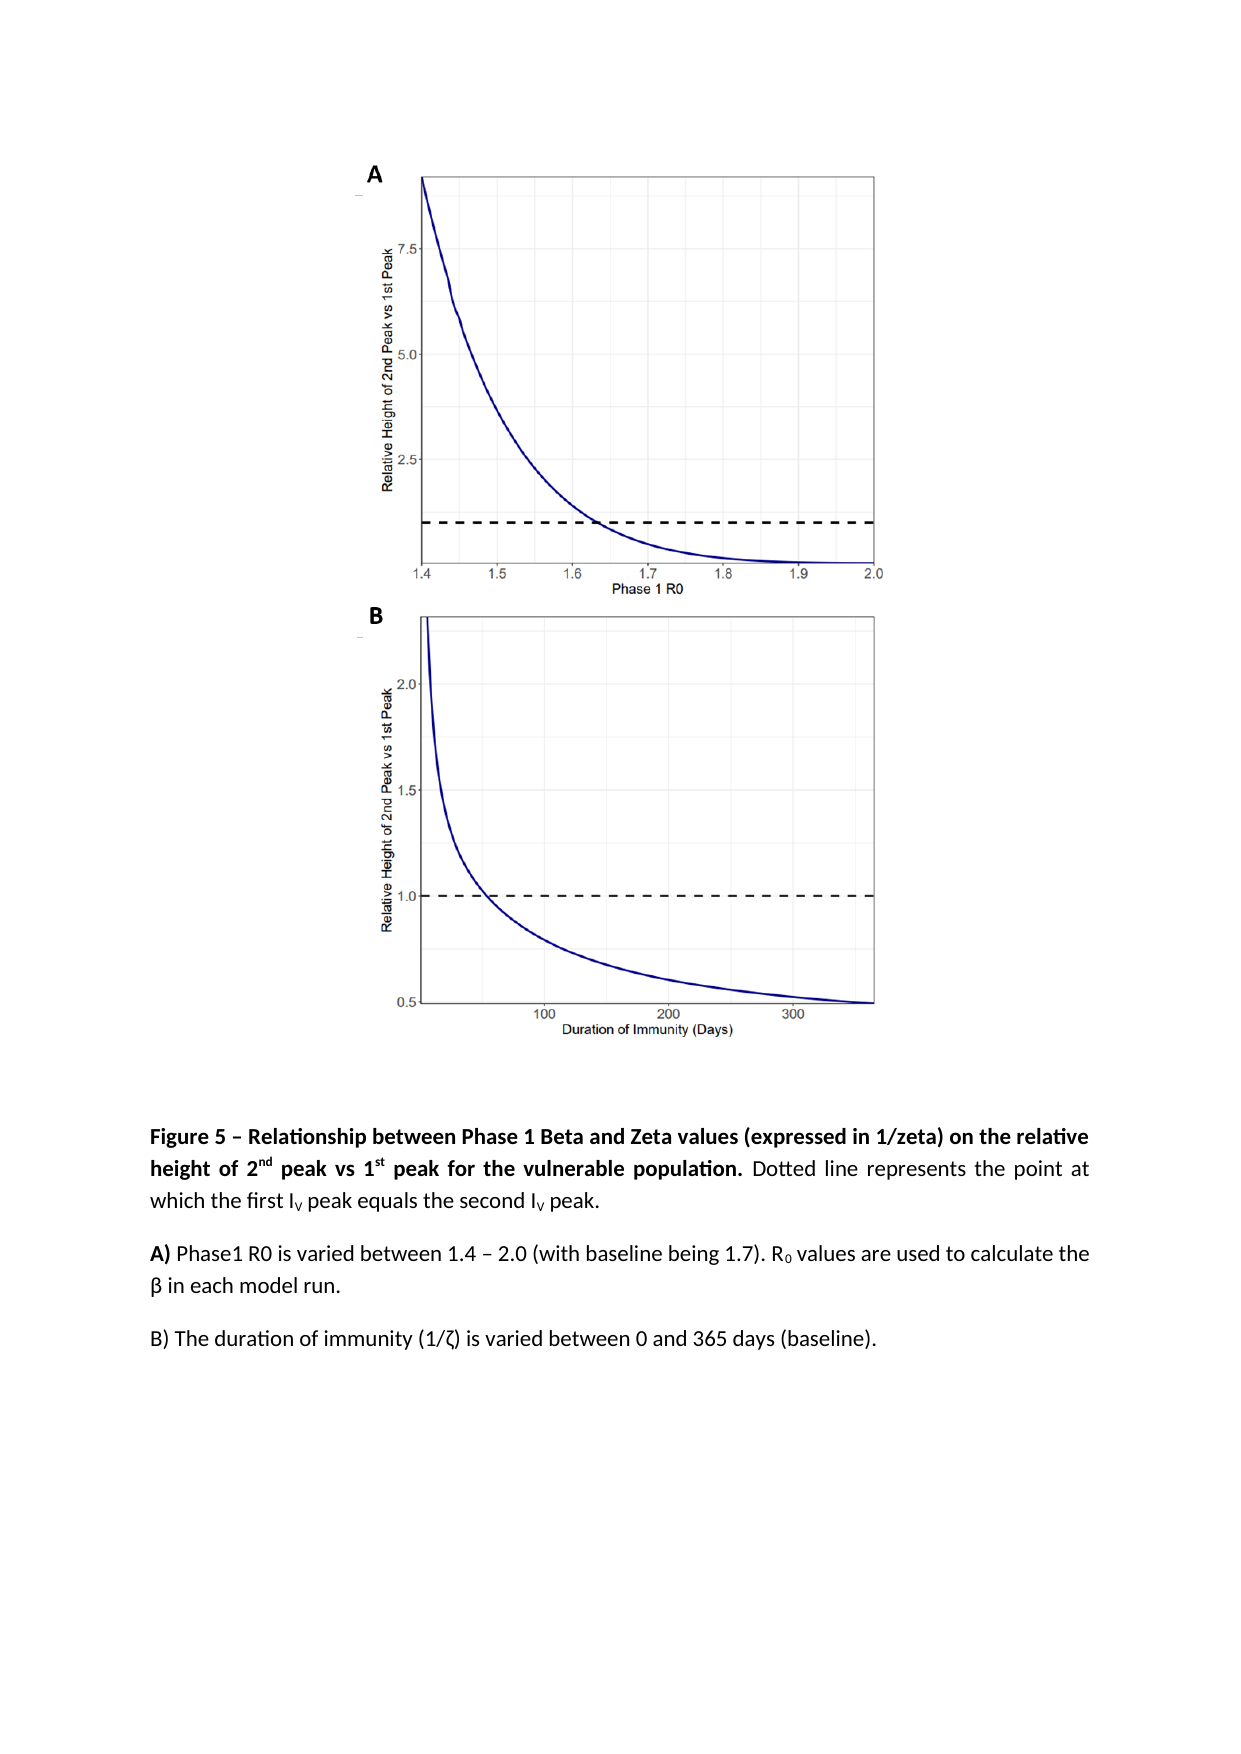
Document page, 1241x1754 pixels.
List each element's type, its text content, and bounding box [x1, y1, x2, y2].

text B) The duration of immunity (1/ζ) is varied between 0 and 365 days (baseline). [150, 1324, 1090, 1352]
picture [350, 150, 890, 1044]
text A) Phase1 R0 is varied between 1.4 – 2.0 (with baseline being 1.7). R0 values are used to calculate the β in each model run. [150, 1239, 1090, 1299]
text Figure 5 – Relationship between Phase 1 Beta and Zeta values (expressed in 1/zeta) on the relative height of 2nd peak vs 1st peak for the vulnerable population. Dotted line represents the point at which the first IV peak equals the second IV peak. [150, 1122, 1090, 1214]
